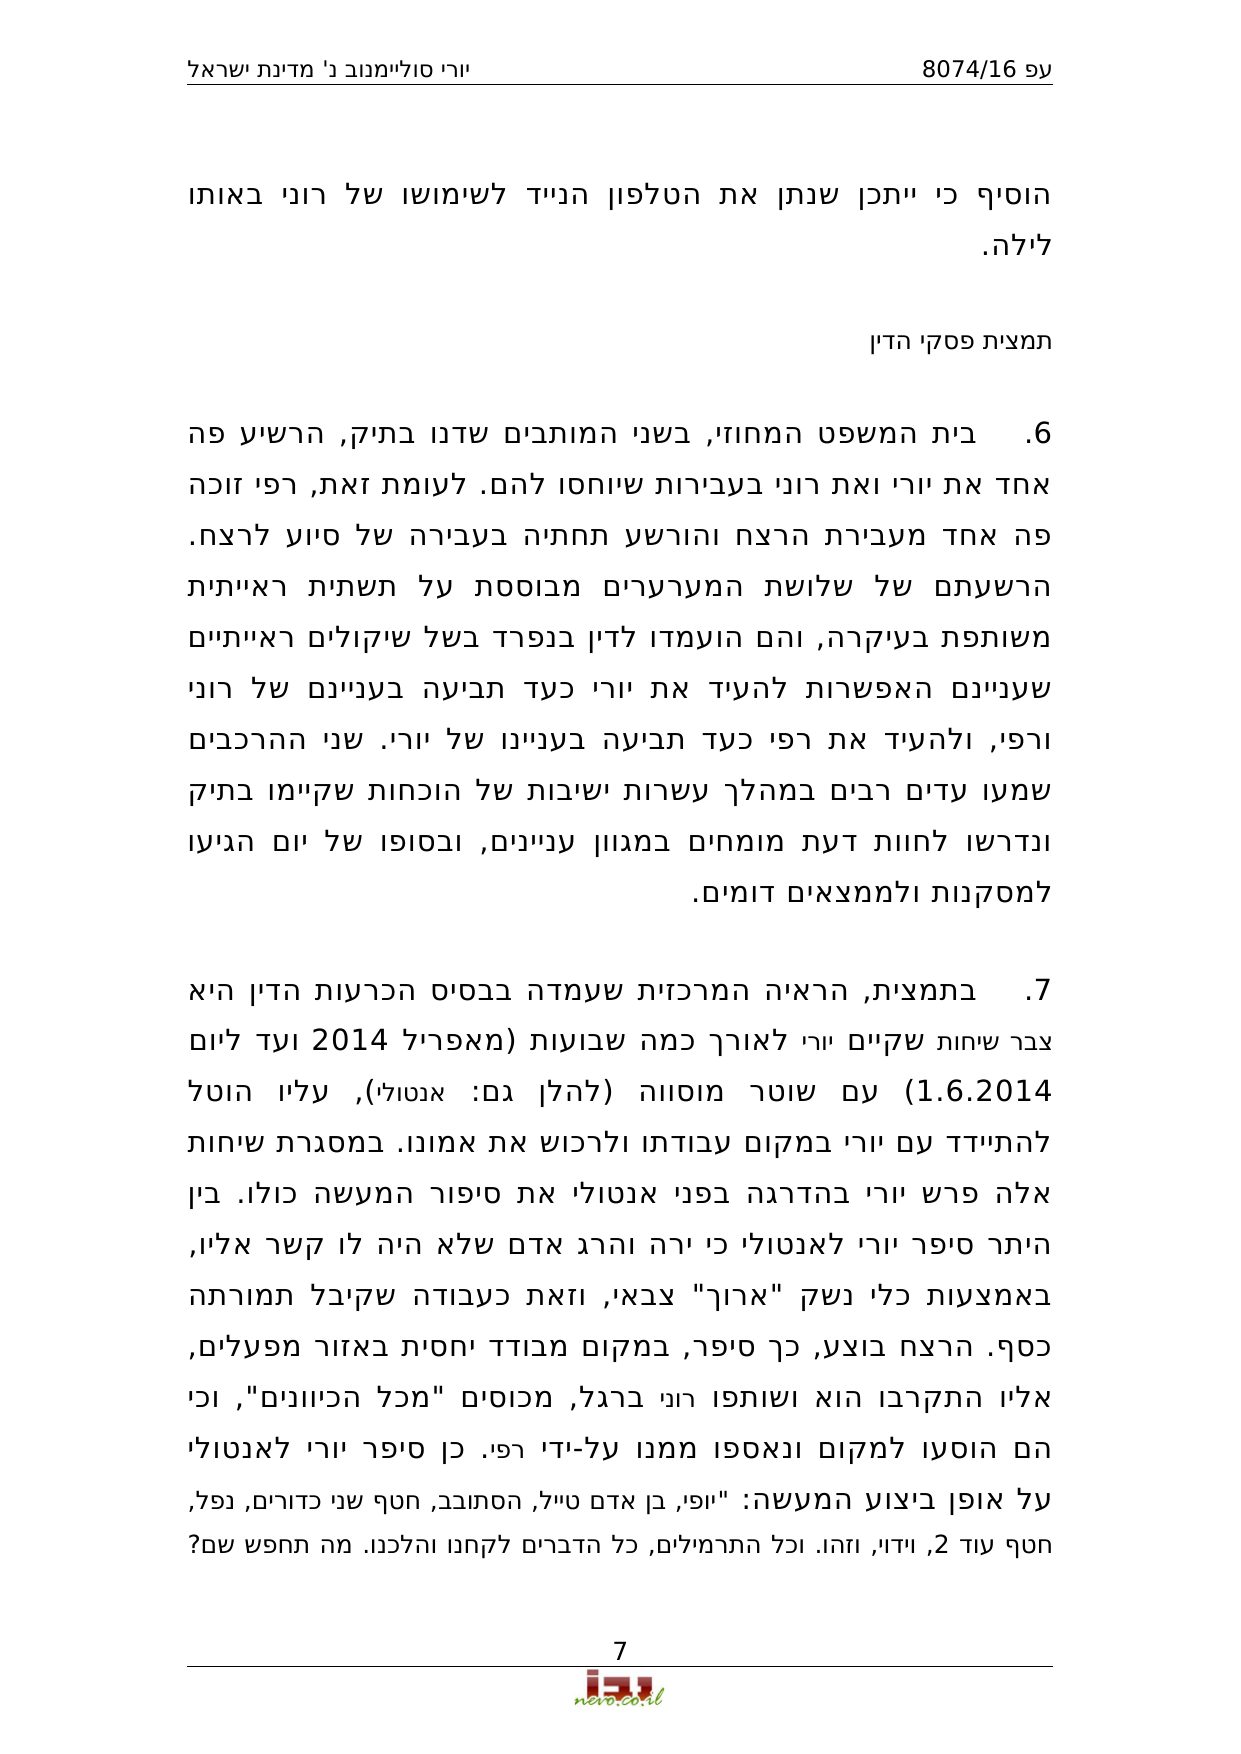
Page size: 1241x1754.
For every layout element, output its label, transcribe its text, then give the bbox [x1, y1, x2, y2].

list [187, 177, 1053, 262]
list בית המשפט המחוזי, בשני המותבים שדנו בתיק, הרשיע פה אחד את יורי ואת רוני בעבירות שיוחסו להם. לעומת זאת, רפי זוכה פה אחד מעבירת הרצח והורשע תחתיה בעבירה של סיוע לרצח. הרשעתם של שלושת המערערים מבוססת על תשתית ראייתית משותפת בעיקרה, והם הועמדו לדין בנפרד בשל שיקולים ראייתיים שעניינם האפשרות להעיד את יורי כעד תביעה בעניינם של רוני ורפי, ולהעיד את רפי כעד תביעה בעניינו של יורי. שני ההרכבים שמעו עדים רבים במהלך עשרות ישיבות של הוכחות שקיימו בתיק ונדרשו לחוות דעת מומחים במגוון עניינים, ובסופו של יום הגיעו למסקנות ולממצאים דומים. [187, 417, 1053, 909]
text תמצית פסקי הדין [187, 326, 1053, 355]
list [187, 973, 1053, 1560]
picture [574, 1669, 666, 1707]
